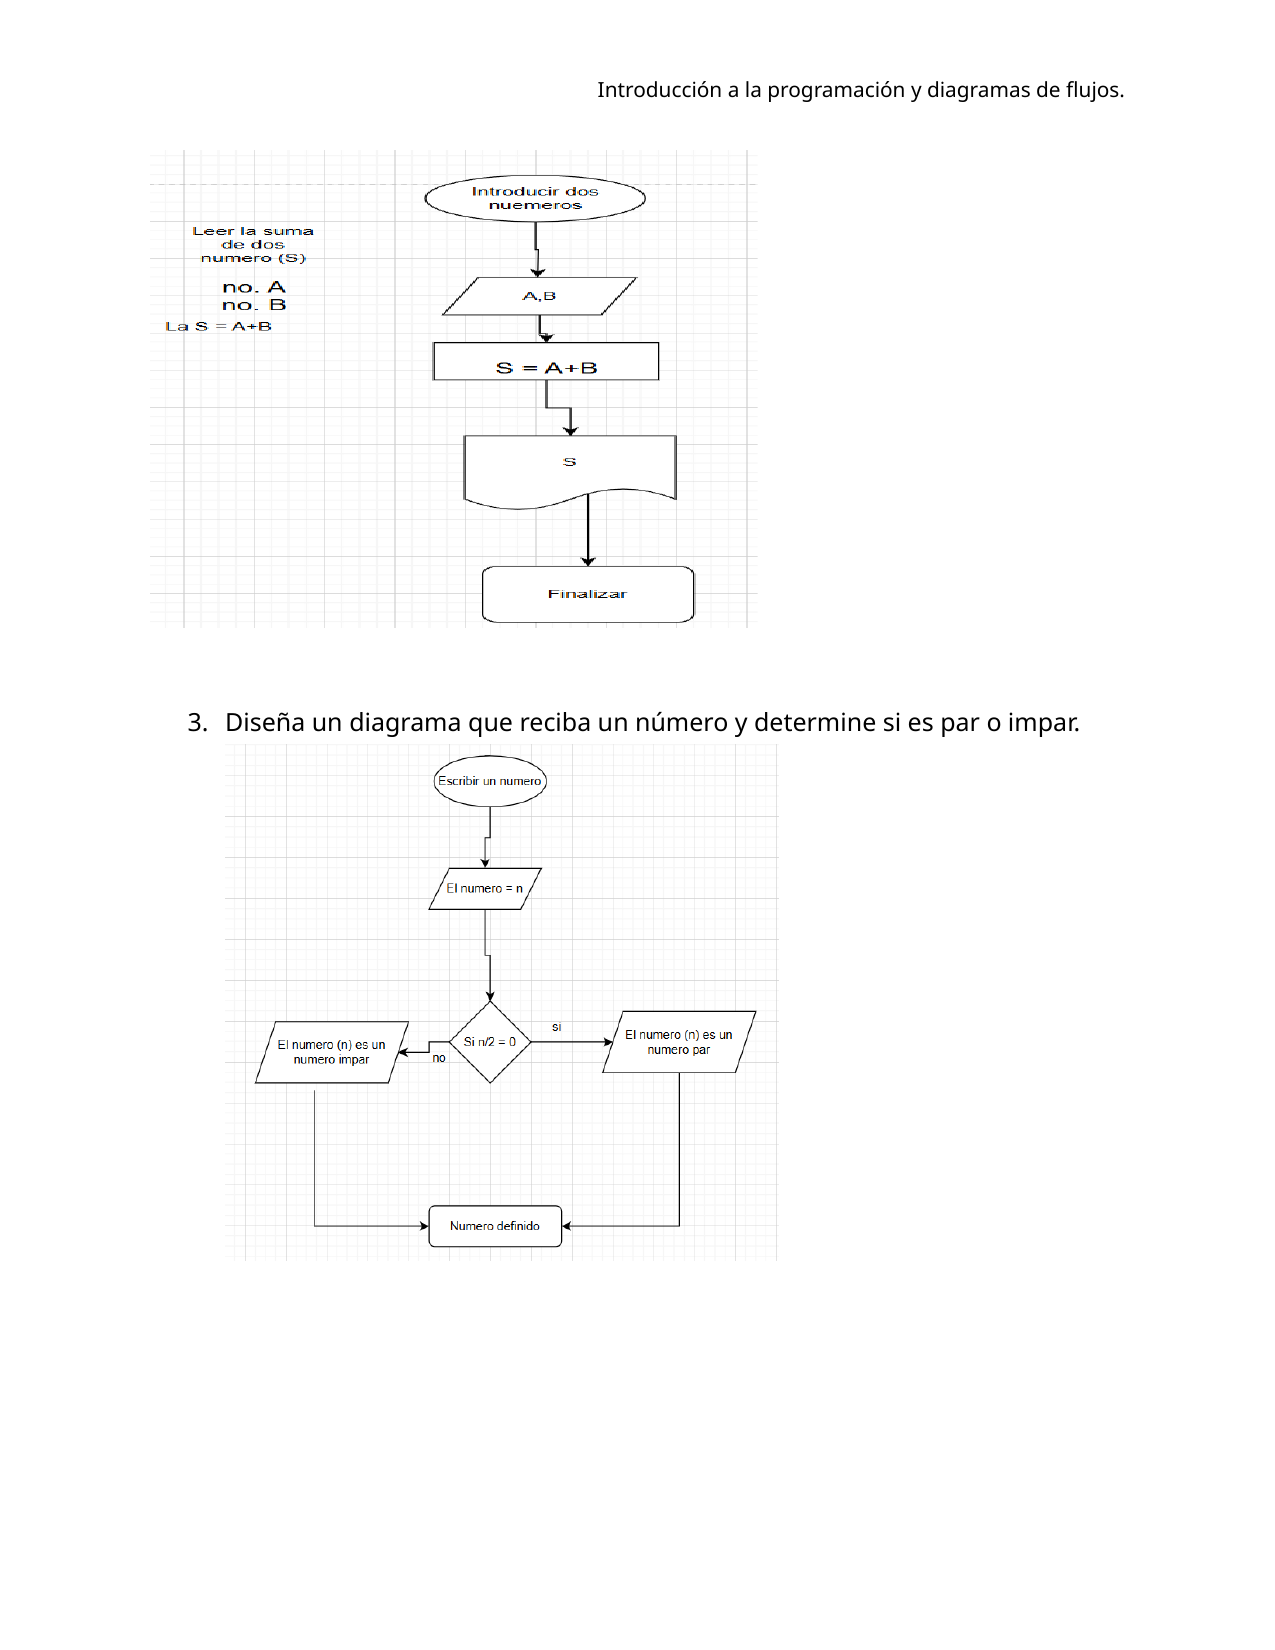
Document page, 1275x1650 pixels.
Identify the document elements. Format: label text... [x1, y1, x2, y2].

list Diseña un diagrama que reciba un número y determine si es par o impar. [187, 705, 1125, 739]
picture [150, 150, 758, 628]
picture [225, 744, 779, 1261]
